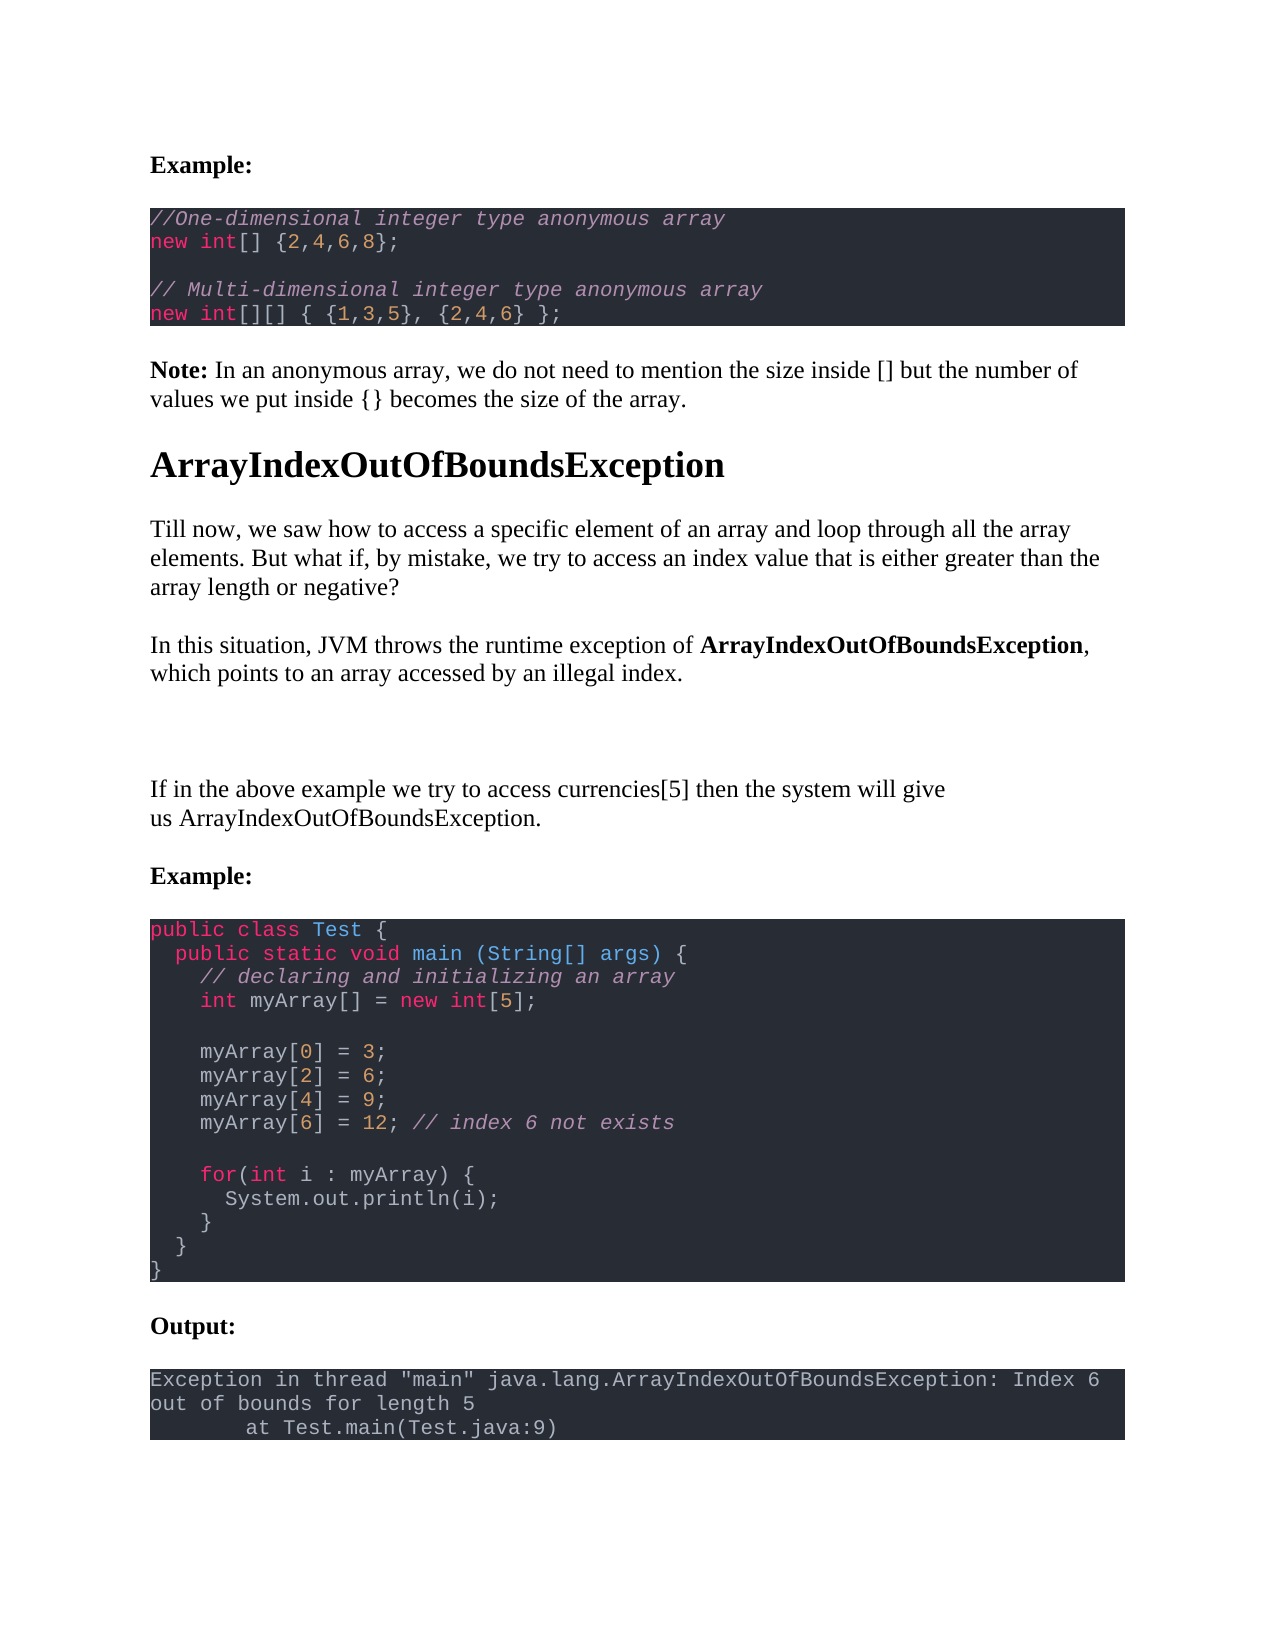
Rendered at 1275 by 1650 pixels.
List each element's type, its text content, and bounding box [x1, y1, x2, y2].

text If in the above example we try to access currencies[5] then the system will give us ArrayIndexOutOfBoundsException. [150, 774, 1125, 832]
text myArray[2] = 6; [150, 1065, 1125, 1089]
text for(int i : myArray) { [150, 1164, 1125, 1188]
text Exception in thread "main" java.lang.ArrayIndexOutOfBoundsException: Index 6 out of bounds for length 5 [150, 1369, 1125, 1417]
text int myArray[] = new int[5]; [150, 990, 1125, 1013]
text myArray[0] = 3; [150, 1041, 1125, 1065]
text } [150, 1259, 1125, 1282]
text Example: [150, 861, 1125, 890]
text public static void main (String[] args) { [150, 942, 1125, 966]
text Output: [150, 1311, 1125, 1340]
text In this situation, JVM throws the runtime exception of ArrayIndexOutOfBoundsException, which points to an array accessed by an illegal index. [150, 630, 1125, 687]
text Example: [150, 150, 1125, 179]
text new int[] {2,4,6,8}; [150, 232, 1125, 255]
text myArray[4] = 9; [150, 1089, 1125, 1112]
text new int[][] { {1,3,5}, {2,4,6} }; [150, 302, 1125, 326]
text } [150, 1211, 1125, 1235]
text ArrayIndexOutOfBoundsException [150, 442, 1125, 485]
text // Multi-dimensional integer type anonymous array [150, 279, 1125, 302]
text Till now, we saw how to access a specific element of an array and loop through all the array elements. But what if, by mistake, we try to access an index value that is either greater than the array length or negative? [150, 514, 1125, 601]
text Note: In an anonymous array, we do not need to mention the size inside [] but the number of values we put inside {} becomes the size of the array. [150, 355, 1125, 413]
text myArray[6] = 12; // index 6 not exists [150, 1112, 1125, 1136]
text } [150, 1235, 1125, 1259]
text // declaring and initializing an array [150, 966, 1125, 990]
text System.out.println(i); [150, 1188, 1125, 1211]
text public class Test { [150, 919, 1125, 942]
text at Test.main(Test.java:9) [150, 1417, 1125, 1440]
text //One-dimensional integer type anonymous array [150, 208, 1125, 232]
